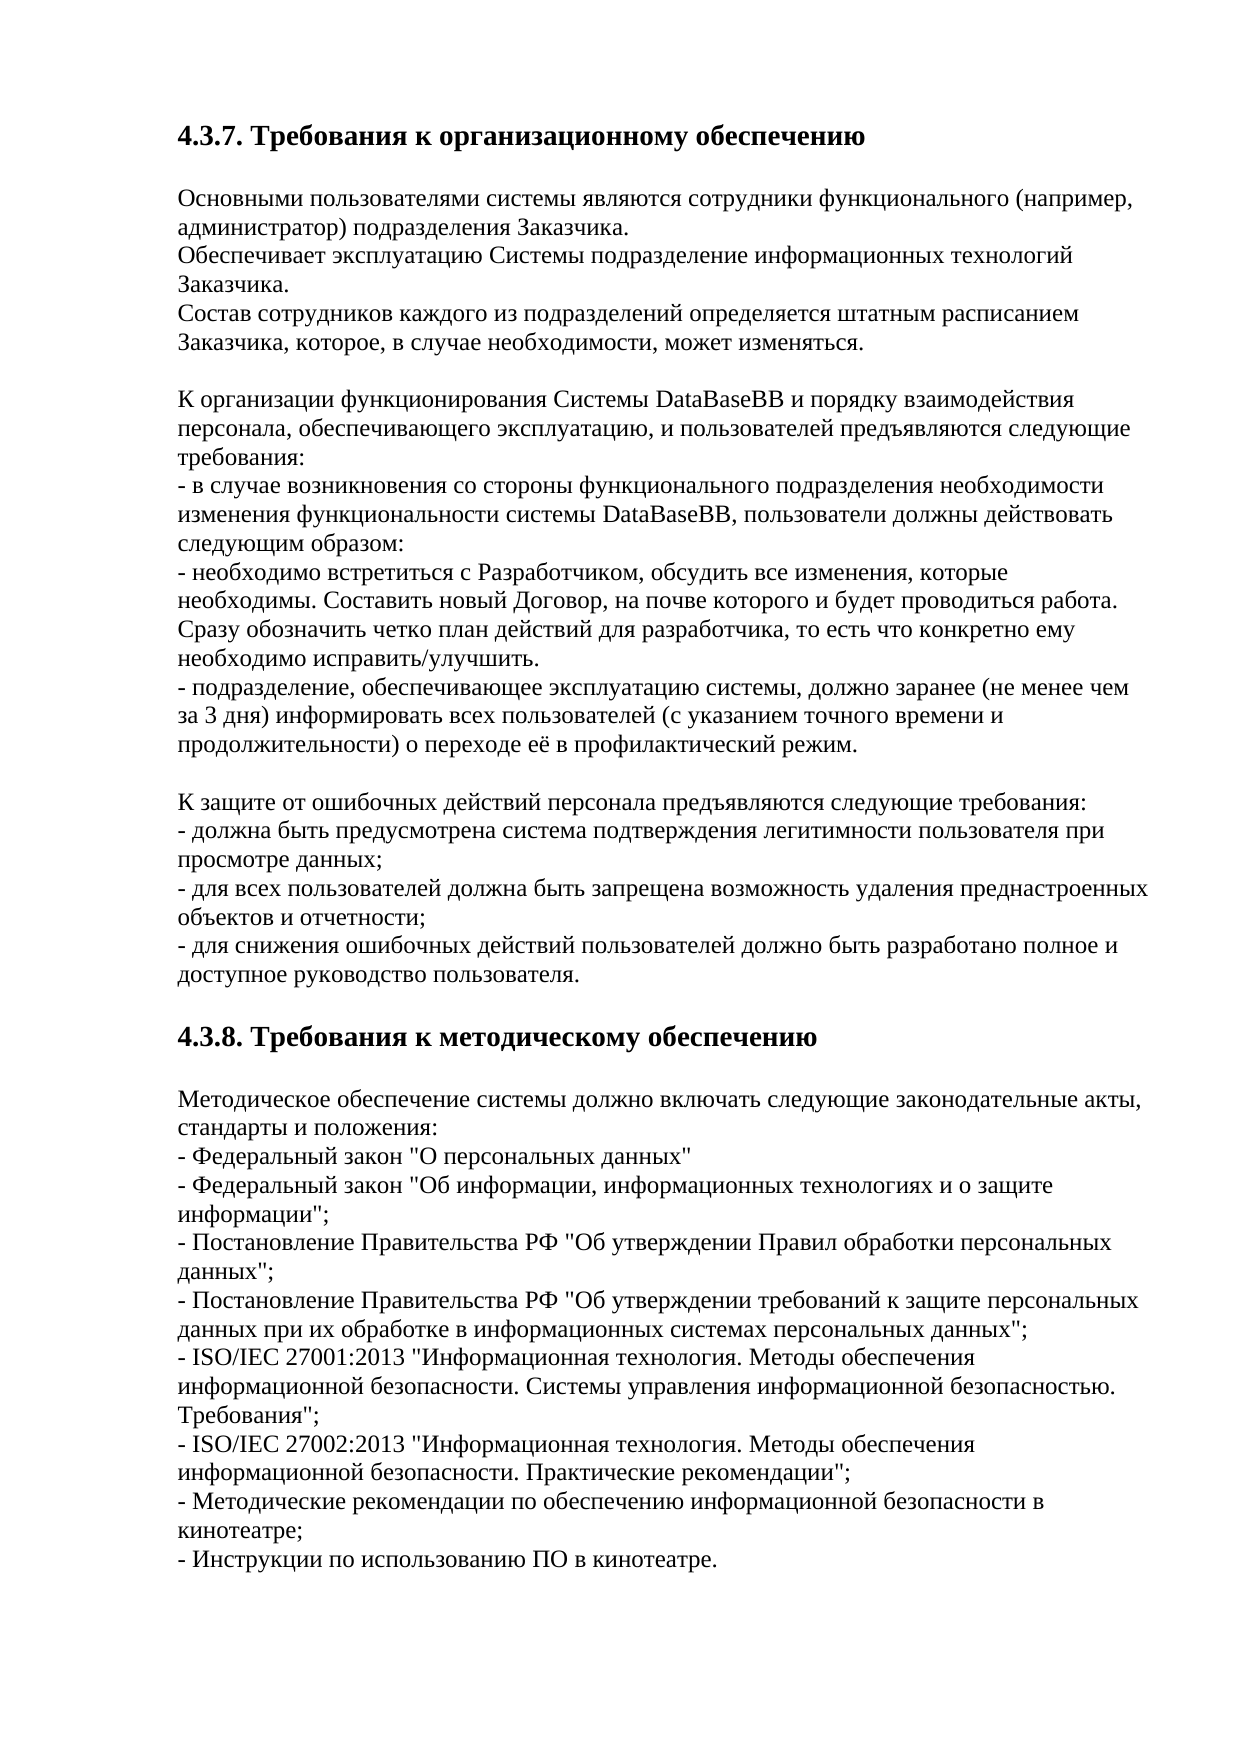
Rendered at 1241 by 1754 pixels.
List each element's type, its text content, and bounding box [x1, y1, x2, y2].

text - необходимо встретиться с Разработчиком, обсудить все изменения, которые необходимы. Составить новый Договор, на почве которого и будет проводиться работа. Сразу обозначить четко план действий для разработчика, то есть что конкретно ему необходимо исправить/улучшить. - подразделение, обеспечивающее эксплуатацию системы, должно заранее (не менее чем за 3 дня) информировать всех пользователей (с указанием точного времени и продолжительности) о переходе её в профилактический режим. К защите от ошибочных действий персонала предъявляются следующие требования: - должна быть предусмотрена система подтверждения легитимности пользователя при просмотре данных; - для всех пользователей должна быть запрещена возможность удаления преднастроенных объектов и отчетности; - для снижения ошибочных действий пользователей должно быть разработано полное и доступное руководство пользователя. [177, 557, 1152, 988]
text - Постановление Правительства РФ "Об утверждении Правил обработки персональных данных"; [177, 1227, 1152, 1285]
text - Федеральный закон "О персональных данных" [177, 1141, 1152, 1170]
text 4.3.7. Требования к организационному обеспечению [177, 118, 1152, 152]
text - Постановление Правительства РФ "Об утверждении требований к защите персональных данных при их обработке в информационных системах персональных данных"; [177, 1285, 1152, 1342]
text - ISO/IEC 27002:2013 "Информационная технология. Методы обеспечения информационной безопасности. Практические рекомендации"; [177, 1429, 1152, 1486]
text Методическое обеспечение системы должно включать следующие законодательные акты, стандарты и положения: [177, 1084, 1152, 1141]
text - Инструкции по использованию ПО в кинотеатре. [177, 1544, 1152, 1572]
text Основными пользователями системы являются сотрудники функционального (например, администратор) подразделения Заказчика. Обеспечивает эксплуатацию Системы подразделение информационных технологий Заказчика. Состав сотрудников каждого из подразделений определяется штатным расписанием Заказчика, которое, в случае необходимости, может изменяться. К организации функционирования Системы DataBaseBB и порядку взаимодействия персонала, обеспечивающего эксплуатацию, и пользователей предъявляются следующие требования: - в случае возникновения со стороны функционального подразделения необходимости изменения функциональности системы DataBaseBB, пользователи должны действовать следующим образом: [177, 183, 1152, 557]
text - Методические рекомендации по обеспечению информационной безопасности в кинотеатре; [177, 1486, 1152, 1544]
text - ISO/IEC 27001:2013 "Информационная технология. Методы обеспечения информационной безопасности. Системы управления информационной безопасностью. Требования"; [177, 1342, 1152, 1429]
text - Федеральный закон "Об информации, информационных технологиях и о защите информации"; [177, 1170, 1152, 1227]
text 4.3.8. Требования к методическому обеспечению [177, 1019, 1152, 1052]
